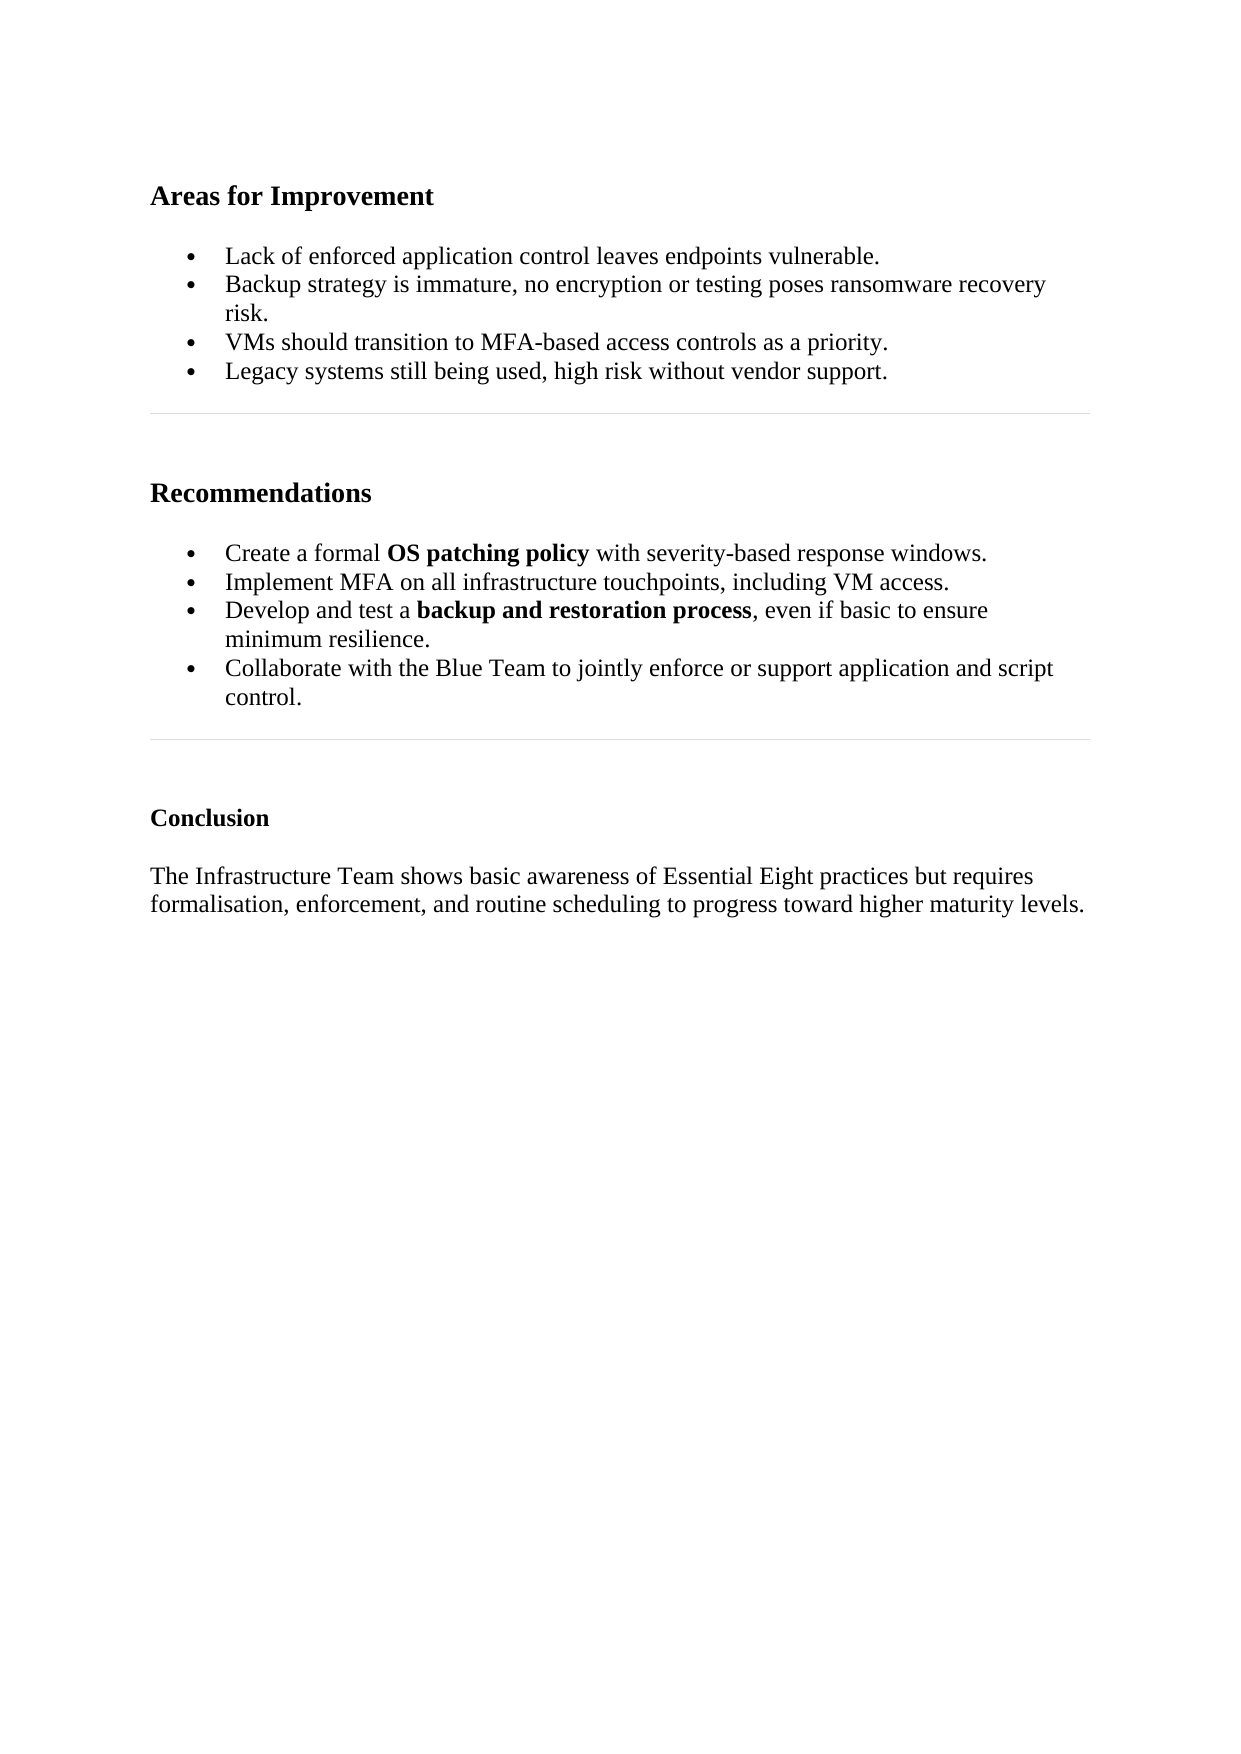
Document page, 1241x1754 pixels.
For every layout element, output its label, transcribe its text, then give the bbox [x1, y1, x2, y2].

list Implement MFA on all infrastructure touchpoints, including VM access. [187, 567, 1090, 596]
list Legacy systems still being used, high risk without vendor support. [187, 356, 1090, 384]
text The Infrastructure Team shows basic awareness of Essential Eight practices but requires formalisation, enforcement, and routine scheduling to progress toward higher maturity levels. [150, 861, 1090, 918]
list Develop and test a backup and restoration process, even if basic to ensure minimum resilience. [187, 596, 1090, 653]
text Recommendations [150, 476, 1090, 509]
text Areas for Improvement [150, 179, 1090, 212]
list Collaborate with the Blue Team to jointly enforce or support application and script control. [187, 653, 1090, 711]
list Backup strategy is immature, no encryption or testing poses ransomware recovery risk. [187, 269, 1090, 327]
list Lack of enforced application control leaves endpoints vulnerable. [187, 241, 1090, 269]
list Create a formal OS patching policy with severity-based response windows. [187, 538, 1090, 567]
text Conclusion [150, 803, 1090, 832]
list VMs should transition to MFA-based access controls as a priority. [187, 327, 1090, 356]
